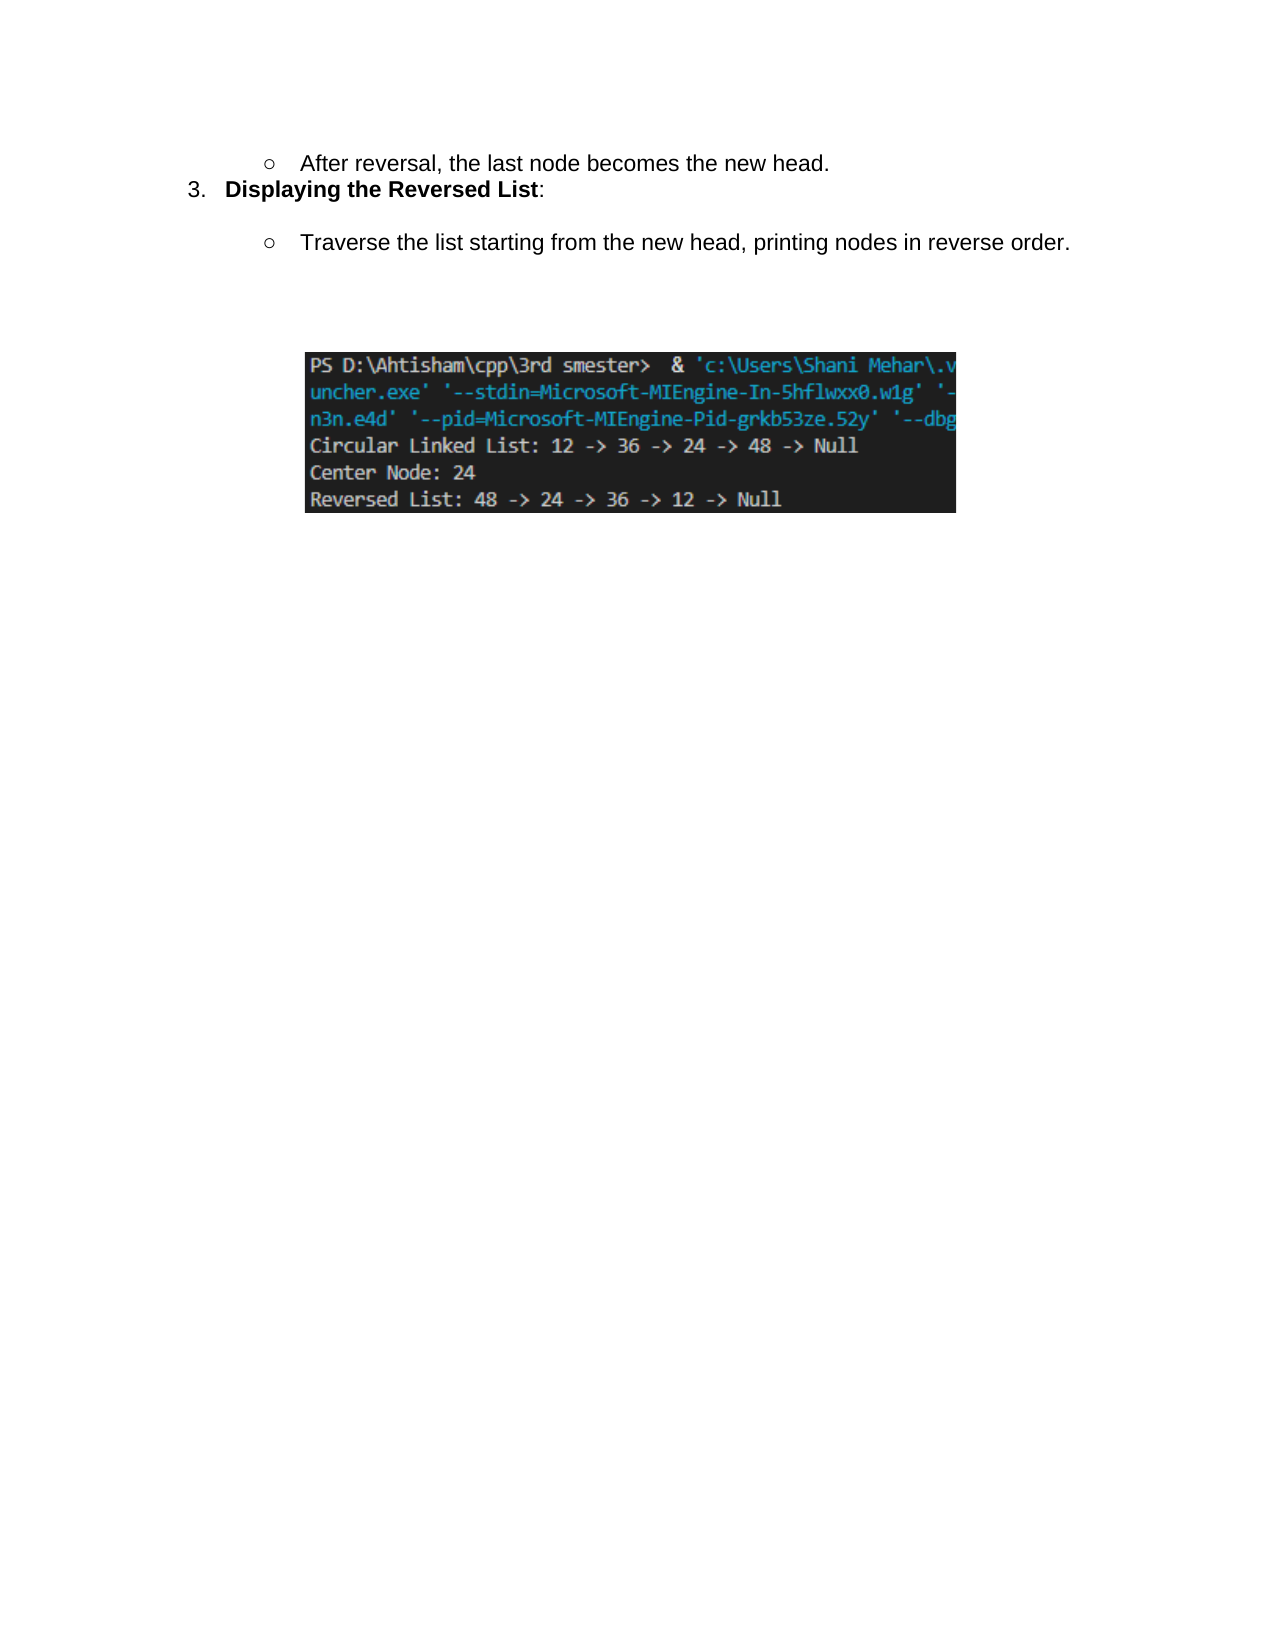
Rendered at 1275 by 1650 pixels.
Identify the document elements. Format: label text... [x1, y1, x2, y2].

list Traverse the list starting from the new head, printing nodes in reverse order. [262, 229, 1125, 255]
picture [304, 352, 957, 513]
list Displaying the Reversed List: [187, 176, 1125, 229]
list After reversal, the last node becomes the new head. [262, 150, 1125, 176]
